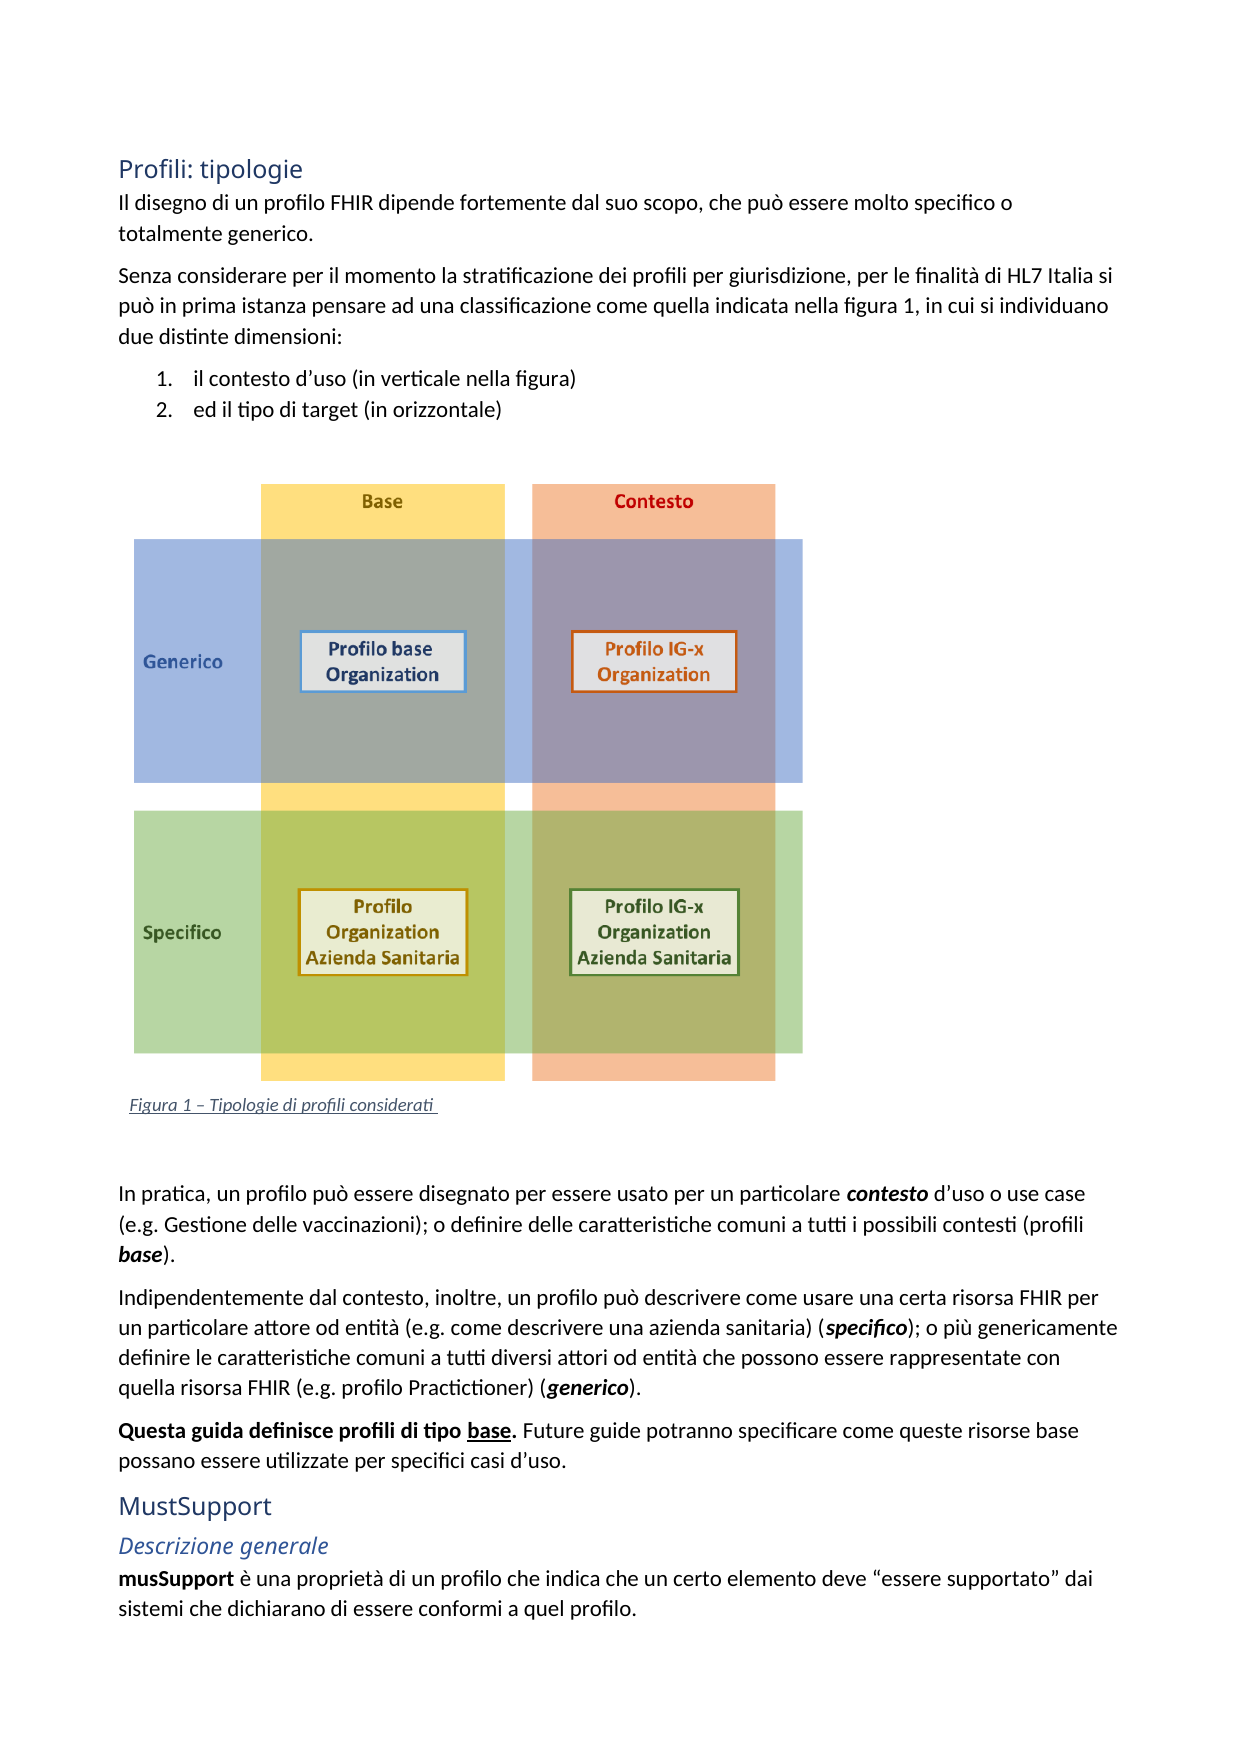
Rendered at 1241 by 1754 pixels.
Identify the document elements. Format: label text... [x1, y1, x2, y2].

table_header Figura 1 – Tipologie di profili considerati [118, 480, 1121, 1137]
text musSupport è una proprietà di un profilo che indica che un certo elemento deve “essere supportato” dai sistemi che dichiarano di essere conformi a quel profilo. [118, 1564, 1122, 1622]
subtitle MustSupport [118, 1489, 1122, 1523]
text Indipendentemente dal contesto, inoltre, un profilo può descrivere come usare una certa risorsa FHIR per un particolare attore od entità (e.g. come descrivere una azienda sanitaria) (specifico); o più genericamente definire le caratteristiche comuni a tutti diversi attori od entità che possono essere rappresentate con quella risorsa FHIR (e.g. profilo Practictioner) (generico). [118, 1283, 1122, 1401]
text In pratica, un profilo può essere disegnato per essere usato per un particolare contesto d’uso o use case (e.g. Gestione delle vaccinazioni); o definire delle caratteristiche comuni a tutti i possibili contesti (profili base). [118, 1179, 1122, 1268]
list ed il tipo di target (in orizzontale) [156, 395, 1122, 423]
subtitle Descrizione generale [118, 1530, 1122, 1561]
list il contesto d’uso (in verticale nella figura) [156, 364, 1122, 393]
text Il disegno di un profilo FHIR dipende fortemente dal suo scopo, che può essere molto specifico o totalmente generico. [118, 188, 1122, 247]
text Questa guida definisce profili di tipo base. Future guide potranno specificare come queste risorse base possano essere utilizzate per specifici casi d’uso. [118, 1416, 1122, 1474]
text Senza considerare per il momento la stratificazione dei profili per giurisdizione, per le finalità di HL7 Italia si può in prima istanza pensare ad una classificazione come quella indicata nella figura 1, in cui si individuano due distinte dimensioni: [118, 261, 1122, 350]
subtitle Profili: tipologie [118, 152, 1122, 186]
picture [129, 480, 803, 1081]
